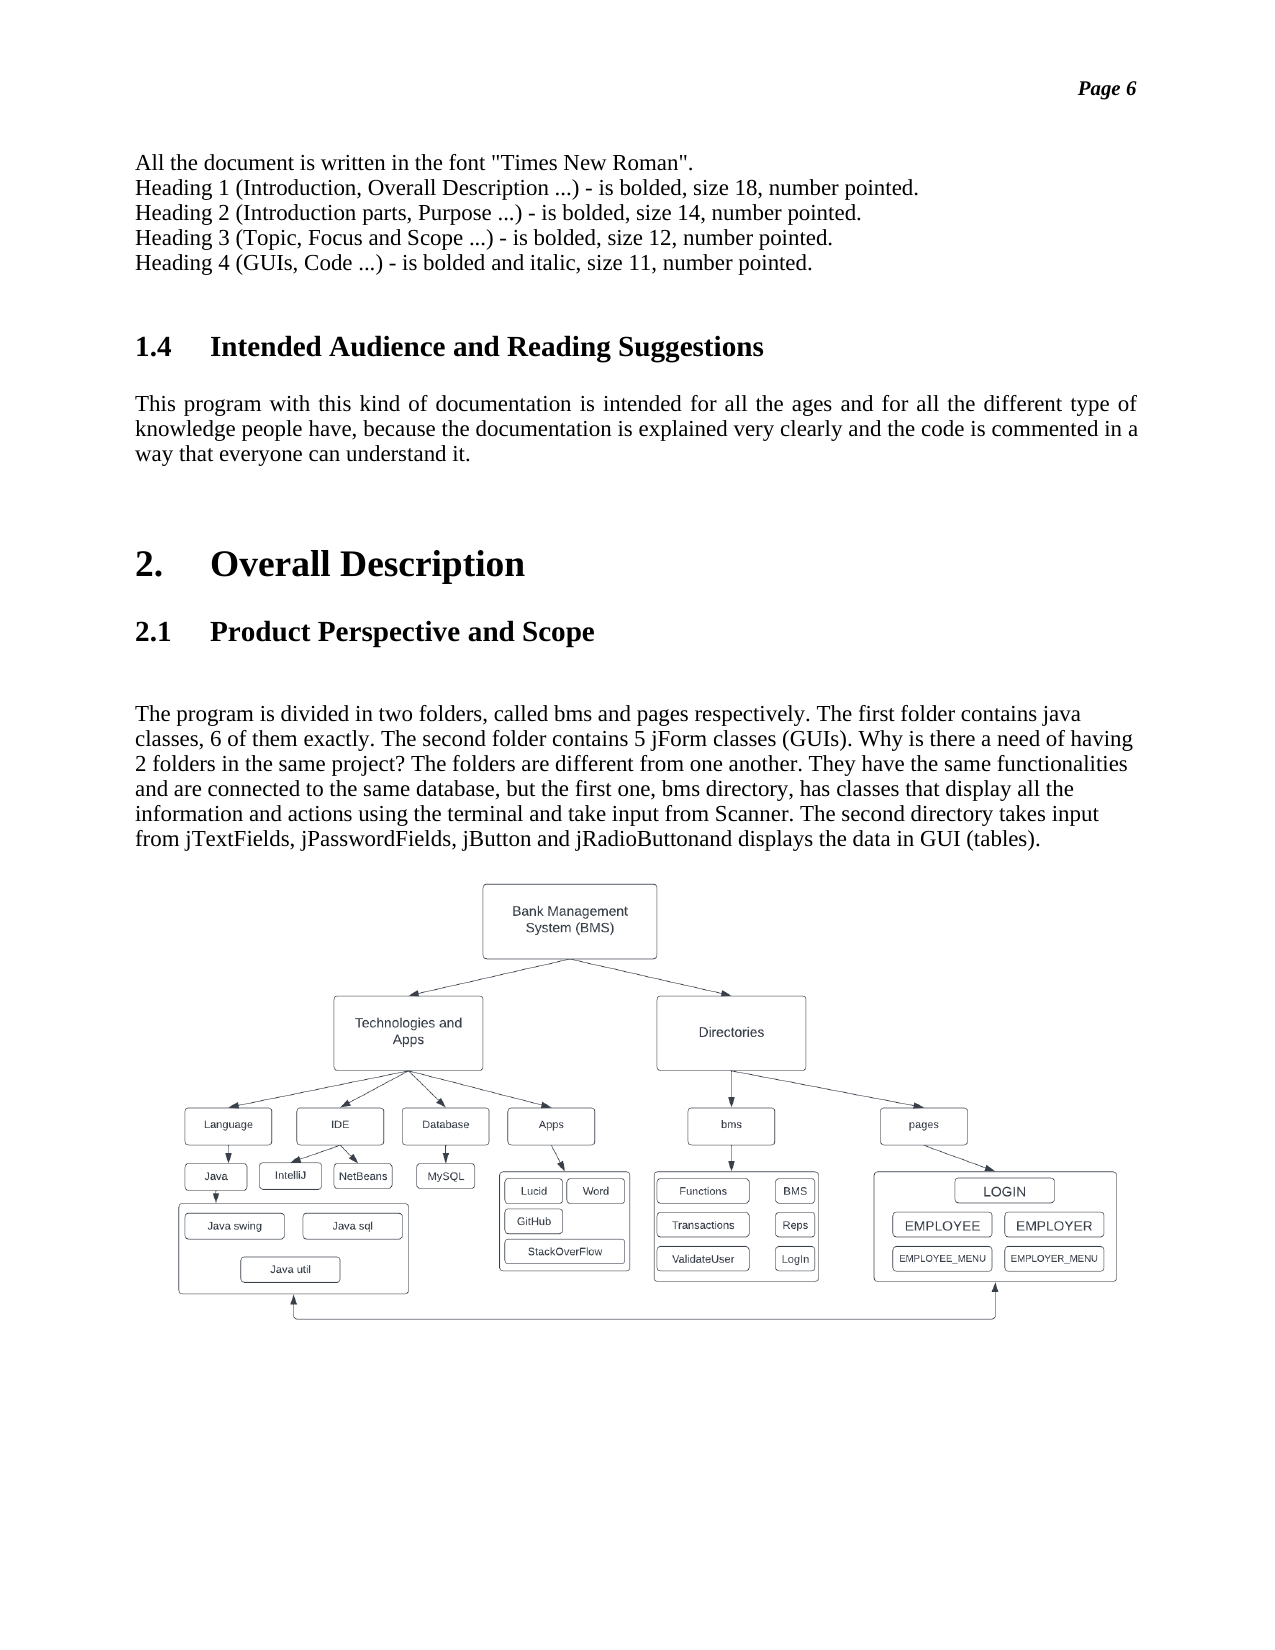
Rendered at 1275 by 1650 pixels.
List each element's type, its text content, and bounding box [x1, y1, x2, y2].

subtitle Product Perspective and Scope [135, 614, 1140, 648]
text Heading 2 (Introduction parts, Purpose ...) - is bolded, size 14, number pointed. [135, 200, 1140, 225]
subtitle Overall Description [135, 542, 1140, 585]
text This program with this kind of documentation is intended for all the ages and for all the different type of knowledge people have, because the documentation is explained very clearly and the code is commented in a way that everyone can understand it. [135, 392, 1140, 467]
text The program is divided in two folders, called bms and pages respectively. The first folder contains java classes, 6 of them exactly. The second folder contains 5 jForm classes (GUIs). Why is there a need of having 2 folders in the same project? The folders are different from one another. They have the same functionalities and are connected to the same database, but the first one, bms directory, has classes that display all the information and actions using the terminal and take input from Scanner. The second directory takes input from jTextFields, jPasswordFields, jButton and jRadioButtonand displays the data in GUI (tables). [135, 702, 1140, 852]
picture [135, 873, 1140, 1344]
text All the document is written in the font "Times New Roman". [135, 150, 1140, 175]
text Heading 4 (GUIs, Code ...) - is bolded and italic, size 11, number pointed. [135, 250, 1140, 275]
subtitle Intended Audience and Reading Suggestions [135, 329, 1140, 363]
text Heading 1 (Introduction, Overall Description ...) - is bolded, size 18, number pointed. [135, 175, 1140, 200]
text Heading 3 (Topic, Focus and Scope ...) - is bolded, size 12, number pointed. [135, 225, 1140, 250]
